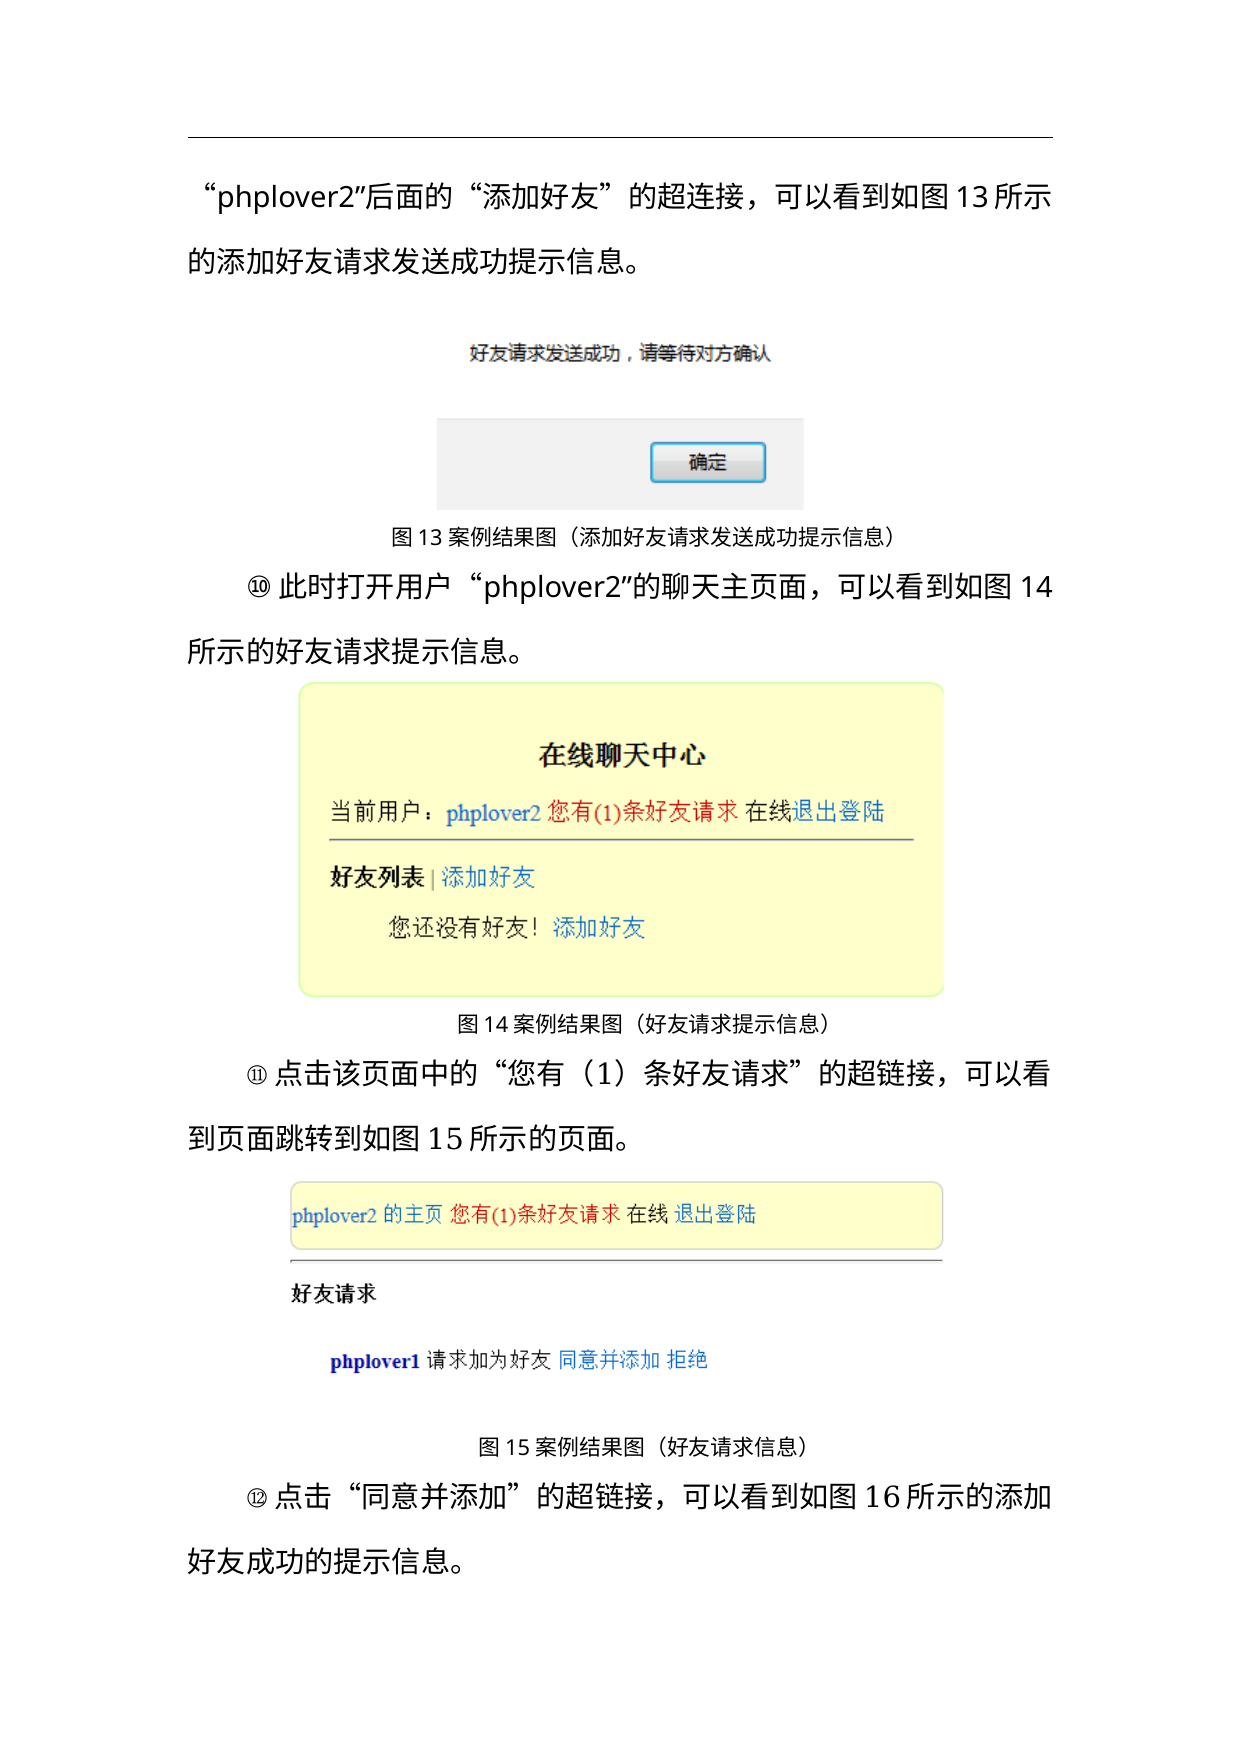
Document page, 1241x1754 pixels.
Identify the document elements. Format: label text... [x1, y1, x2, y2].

text 图15 案例结果图（好友请求信息） [187, 1429, 1053, 1462]
text 图14 案例结果图（好友请求提示信息） [187, 1007, 1053, 1039]
picture [296, 682, 944, 1000]
picture [436, 292, 804, 510]
text 图13 案例结果图（添加好友请求发送成功提示信息） [187, 519, 1053, 552]
text ⑪点击该页面中的“您有（1）条好友请求”的超链接，可以看到页面跳转到如图15所示的页面。 [187, 1039, 1053, 1169]
text ⑩此时打开用户“phplover2”的聊天主页面，可以看到如图14所示的好友请求提示信息。 [187, 552, 1053, 682]
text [187, 162, 1053, 292]
text ⑫点击“同意并添加”的超链接，可以看到如图16所示的添加好友成功的提示信息。 [187, 1462, 1053, 1592]
picture [283, 1169, 957, 1413]
